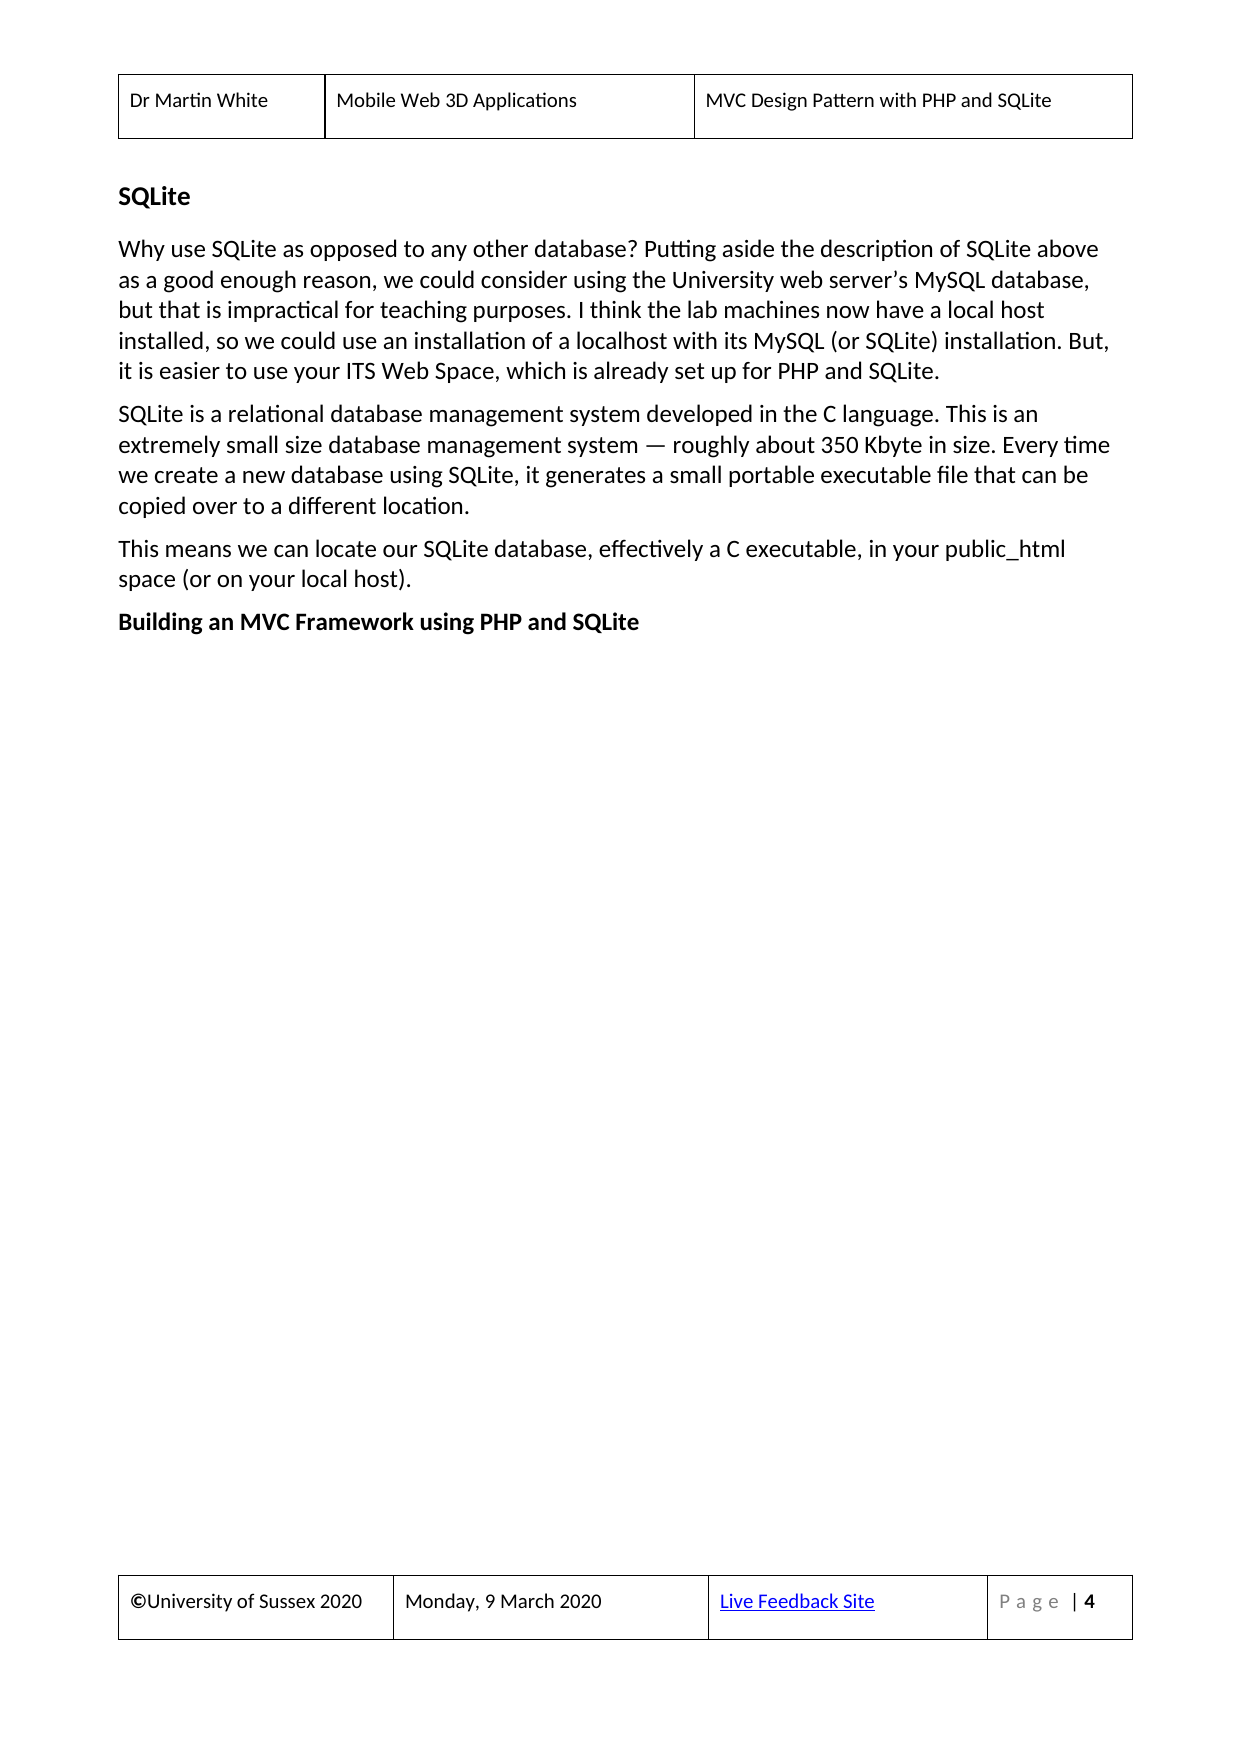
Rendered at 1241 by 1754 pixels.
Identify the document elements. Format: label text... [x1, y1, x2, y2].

subtitle SQLite [118, 179, 1122, 212]
subtitle Building an MVC Framework using PHP and SQLite [118, 606, 1122, 637]
text Why use SQLite as opposed to any other database? Putting aside the description of SQLite above as a good enough reason, we could consider using the University web server’s MySQL database, but that is impractical for teaching purposes. I think the lab machines now have a local host installed, so we could use an installation of a localhost with its MySQL (or SQLite) installation. But, it is easier to use your ITS Web Space, which is already set up for PHP and SQLite. [118, 233, 1122, 386]
text This means we can locate our SQLite database, effectively a C executable, in your public_html space (or on your local host). [118, 533, 1122, 594]
text SQLite is a relational database management system developed in the C language. This is an extremely small size database management system — roughly about 350 Kbyte in size. Every time we create a new database using SQLite, it generates a small portable executable file that can be copied over to a different location. [118, 398, 1122, 520]
